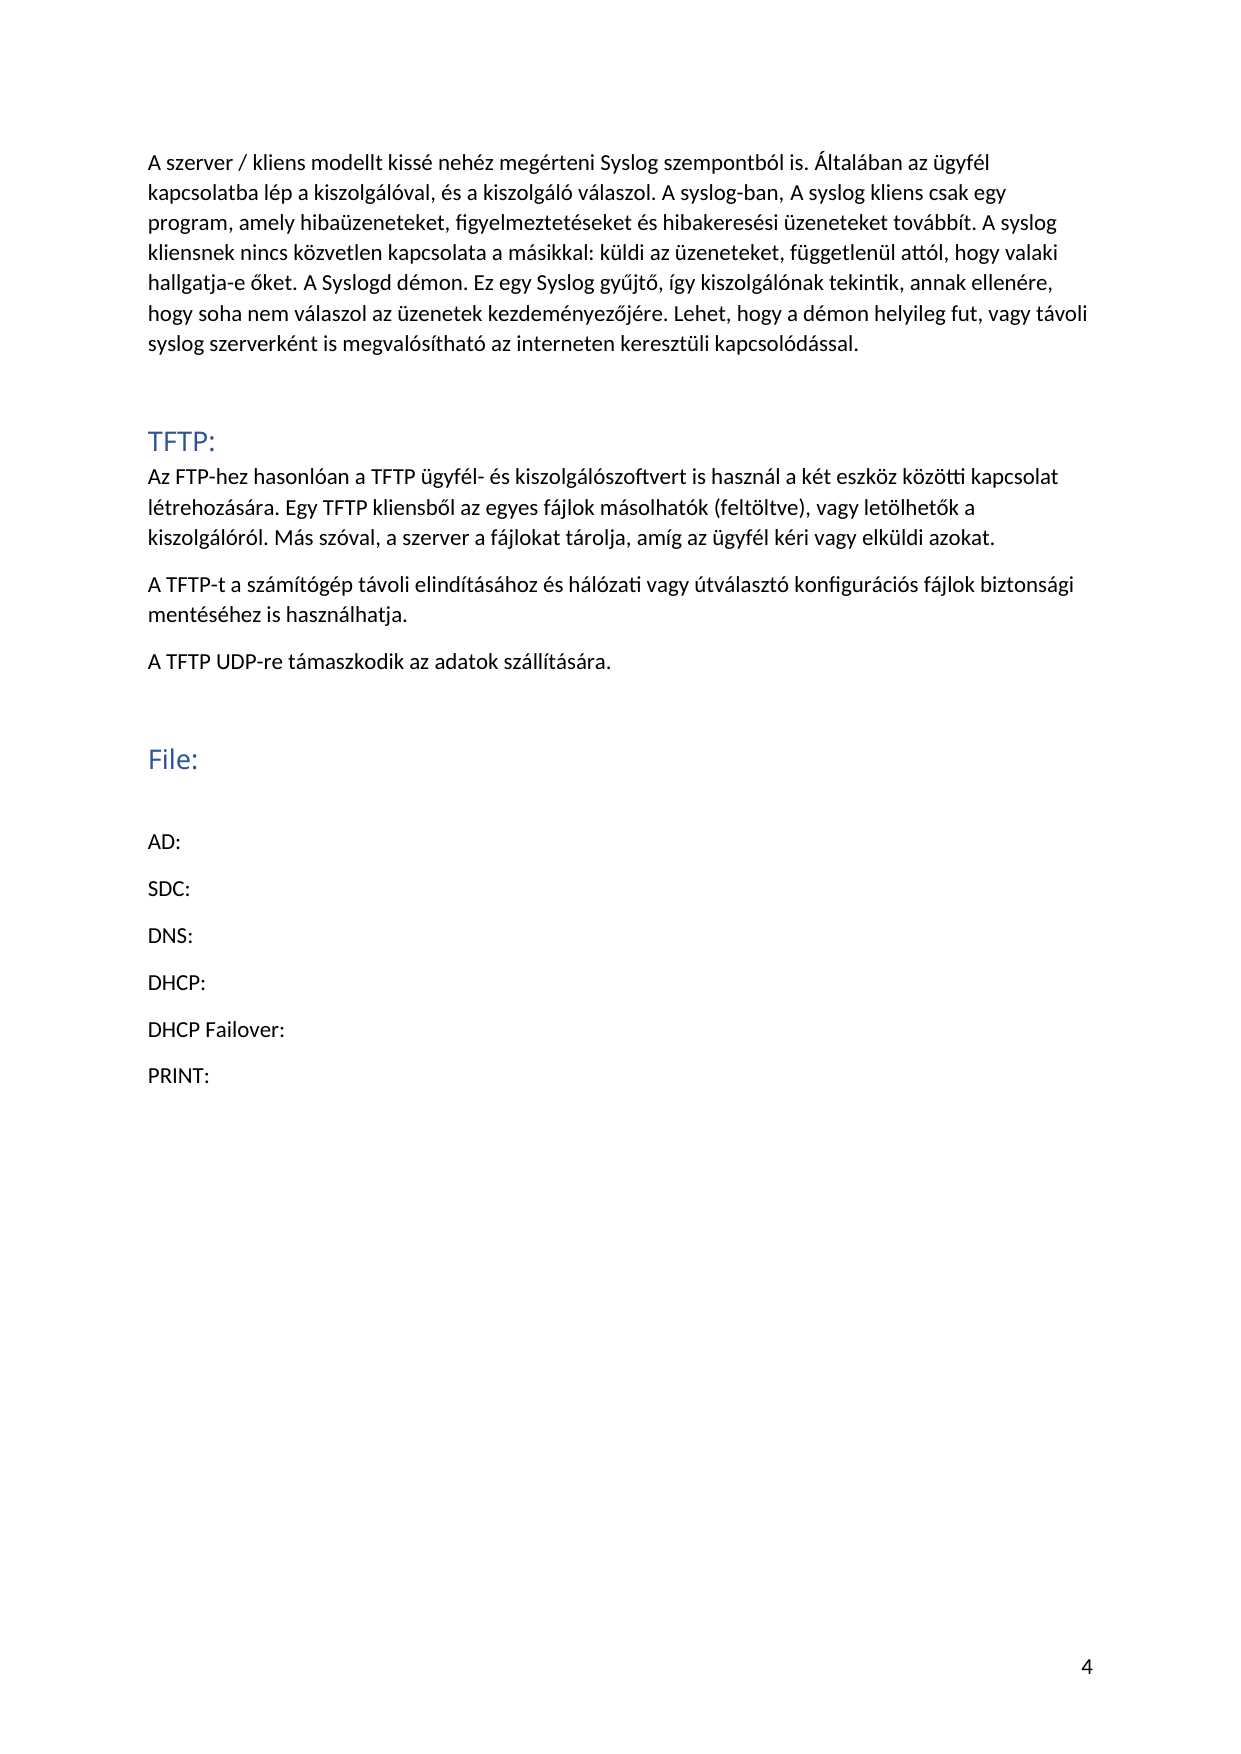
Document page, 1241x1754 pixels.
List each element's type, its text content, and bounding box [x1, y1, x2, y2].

text PRINT: [148, 1062, 1093, 1089]
text A TFTP-t a számítógép távoli elindításához és hálózati vagy útválasztó konfigurációs fájlok biztonsági mentéséhez is használhatja. [148, 570, 1093, 628]
subtitle TFTP: [148, 423, 1093, 459]
text DNS: [148, 921, 1093, 949]
text DHCP: [148, 968, 1093, 996]
text DHCP Failover: [148, 1015, 1093, 1043]
text A TFTP UDP-re támaszkodik az adatok szállítására. [148, 647, 1093, 675]
subtitle File: [148, 741, 1093, 777]
text SDC: [148, 874, 1093, 902]
text AD: [148, 827, 1093, 855]
text Az FTP-hez hasonlóan a TFTP ügyfél- és kiszolgálószoftvert is használ a két eszköz közötti kapcsolat létrehozására. Egy TFTP kliensből az egyes fájlok másolhatók (feltöltve), vagy letölhetők a kiszolgálóról. Más szóval, a szerver a fájlokat tárolja, amíg az ügyfél kéri vagy elküldi azokat. [148, 462, 1093, 551]
text A szerver / kliens modellt kissé nehéz megérteni Syslog szempontból is. Általában az ügyfél kapcsolatba lép a kiszolgálóval, és a kiszolgáló válaszol. A syslog-ban, A syslog kliens csak egy program, amely hibaüzeneteket, figyelmeztetéseket és hibakeresési üzeneteket továbbít. A syslog kliensnek nincs közvetlen kapcsolata a másikkal: küldi az üzeneteket, függetlenül attól, hogy valaki hallgatja-e őket. A Syslogd démon. Ez egy Syslog gyűjtő, így kiszolgálónak tekintik, annak ellenére, hogy soha nem válaszol az üzenetek kezdeményezőjére. Lehet, hogy a démon helyileg fut, vagy távoli syslog szerverként is megvalósítható az interneten keresztüli kapcsolódással. [148, 148, 1093, 357]
